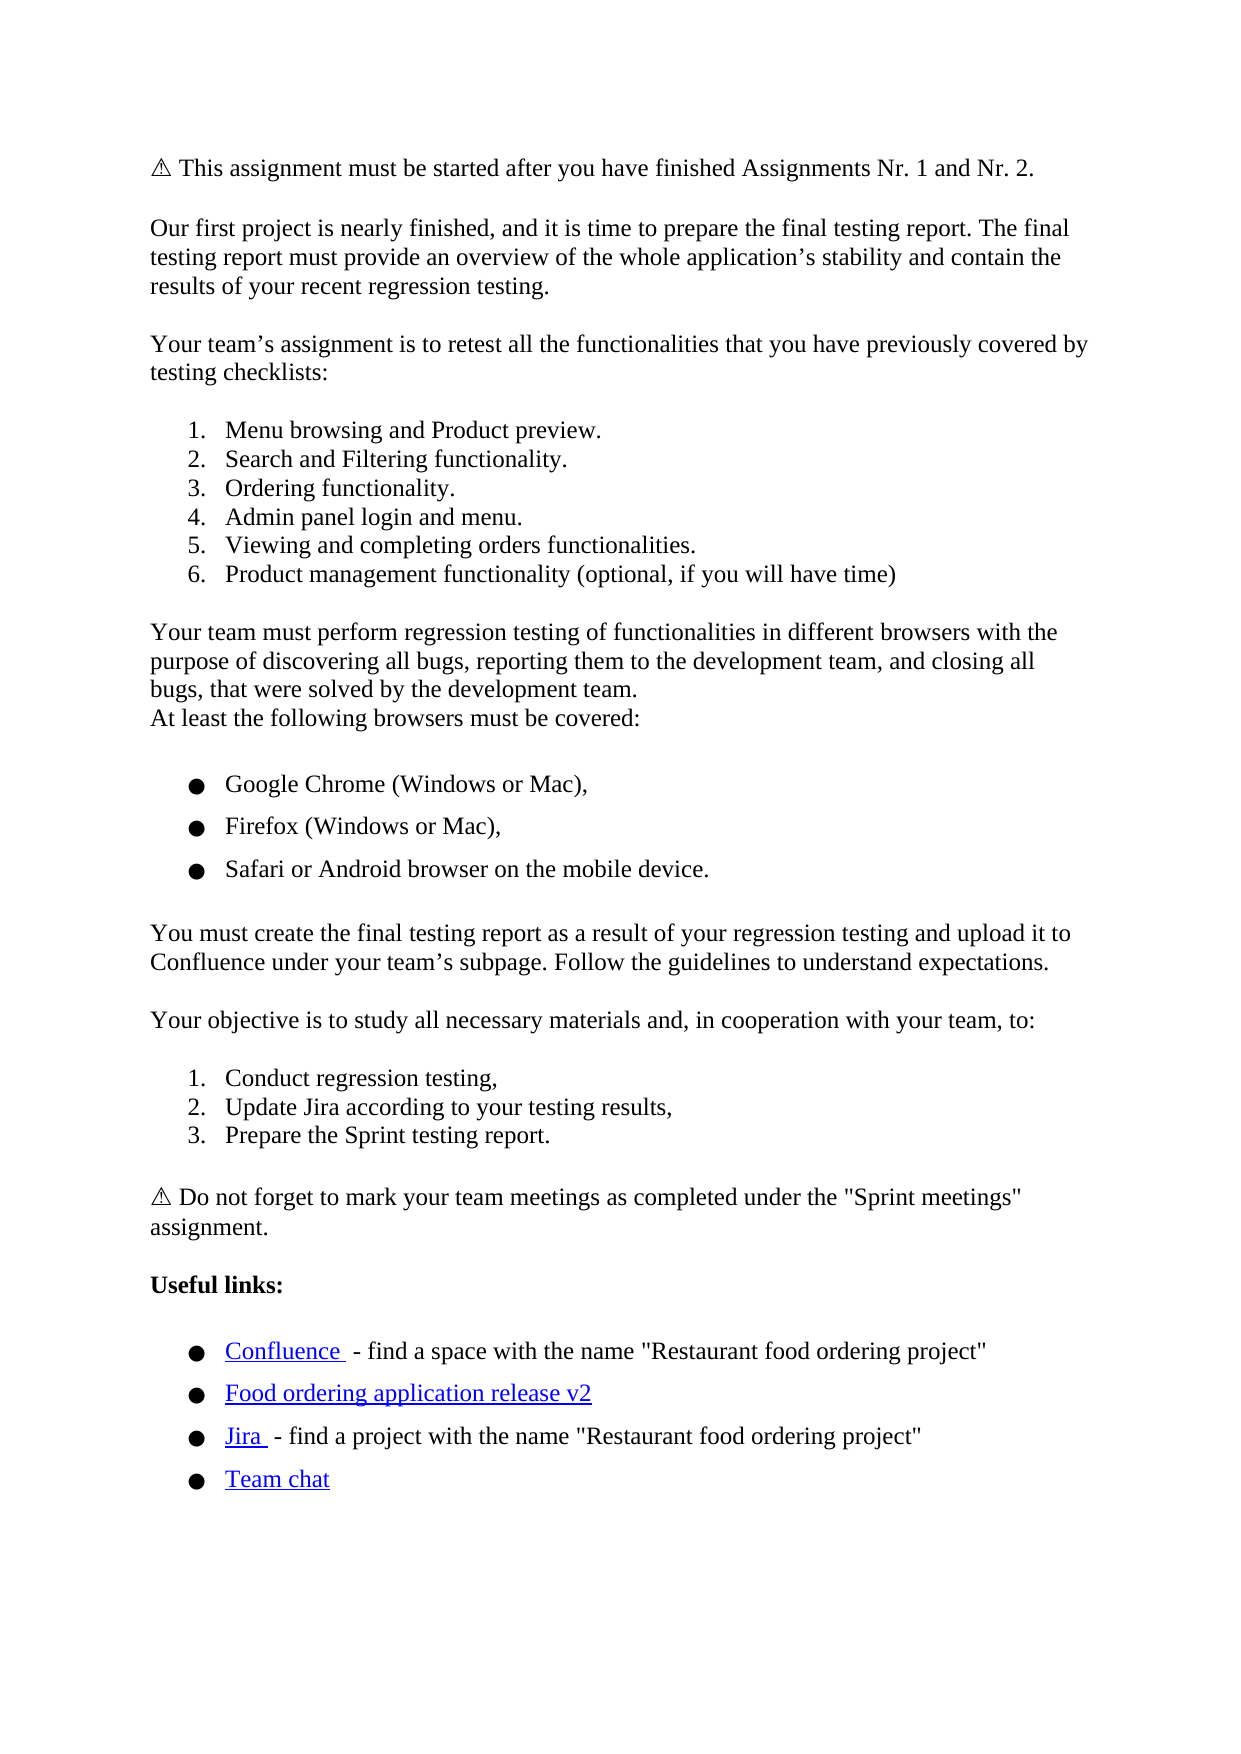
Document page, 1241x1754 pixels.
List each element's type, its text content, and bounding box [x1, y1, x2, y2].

list Update Jira according to your testing results, [187, 1092, 1090, 1121]
list Conduct regression testing, [187, 1063, 1090, 1092]
list Menu browsing and Product preview. [187, 415, 1090, 444]
text ⚠️ Do not forget to mark your team meetings as completed under the "Sprint meetings" assignment. [150, 1178, 1090, 1241]
text Your team’s assignment is to retest all the functionalities that you have previously covered by testing checklists: [150, 329, 1090, 386]
list Search and Filtering functionality. [187, 444, 1090, 473]
list Google Chrome (Windows or Mac), [187, 761, 1090, 804]
list Confluence - find a space with the name "Restaurant food ordering project" [187, 1328, 1090, 1371]
text ⚠️ This assignment must be started after you have finished Assignments Nr. 1 and Nr. 2. [150, 150, 1090, 184]
text Your team must perform regression testing of functionalities in different browsers with the purpose of discovering all bugs, reporting them to the development team, and closing all bugs, that were solved by the development team. At least the following browsers must be covered: [150, 617, 1090, 732]
list Safari or Android browser on the mobile device. [187, 847, 1090, 889]
list Product management functionality (optional, if you will have time) [187, 559, 1090, 588]
text Your objective is to study all necessary materials and, in cooperation with your team, to: [150, 1005, 1090, 1034]
list Admin panel login and menu. [187, 502, 1090, 530]
text You must create the final testing report as a result of your regression testing and upload it to Confluence under your team’s subpage. Follow the guidelines to understand expectations. [150, 918, 1090, 976]
text Useful links: [150, 1270, 1090, 1299]
list Jira - find a project with the name "Restaurant food ordering project" [187, 1414, 1090, 1456]
list Ordering functionality. [187, 473, 1090, 502]
list Food ordering application release v2 [187, 1371, 1090, 1414]
list Team chat [187, 1456, 1090, 1499]
list Prepare the Sprint testing report. [187, 1121, 1090, 1149]
list Firefox (Windows or Mac), [187, 804, 1090, 847]
text Our first project is nearly finished, and it is time to prepare the final testing report. The final testing report must provide an overview of the whole application’s stability and contain the results of your recent regression testing. [150, 213, 1090, 299]
list Viewing and completing orders functionalities. [187, 530, 1090, 559]
